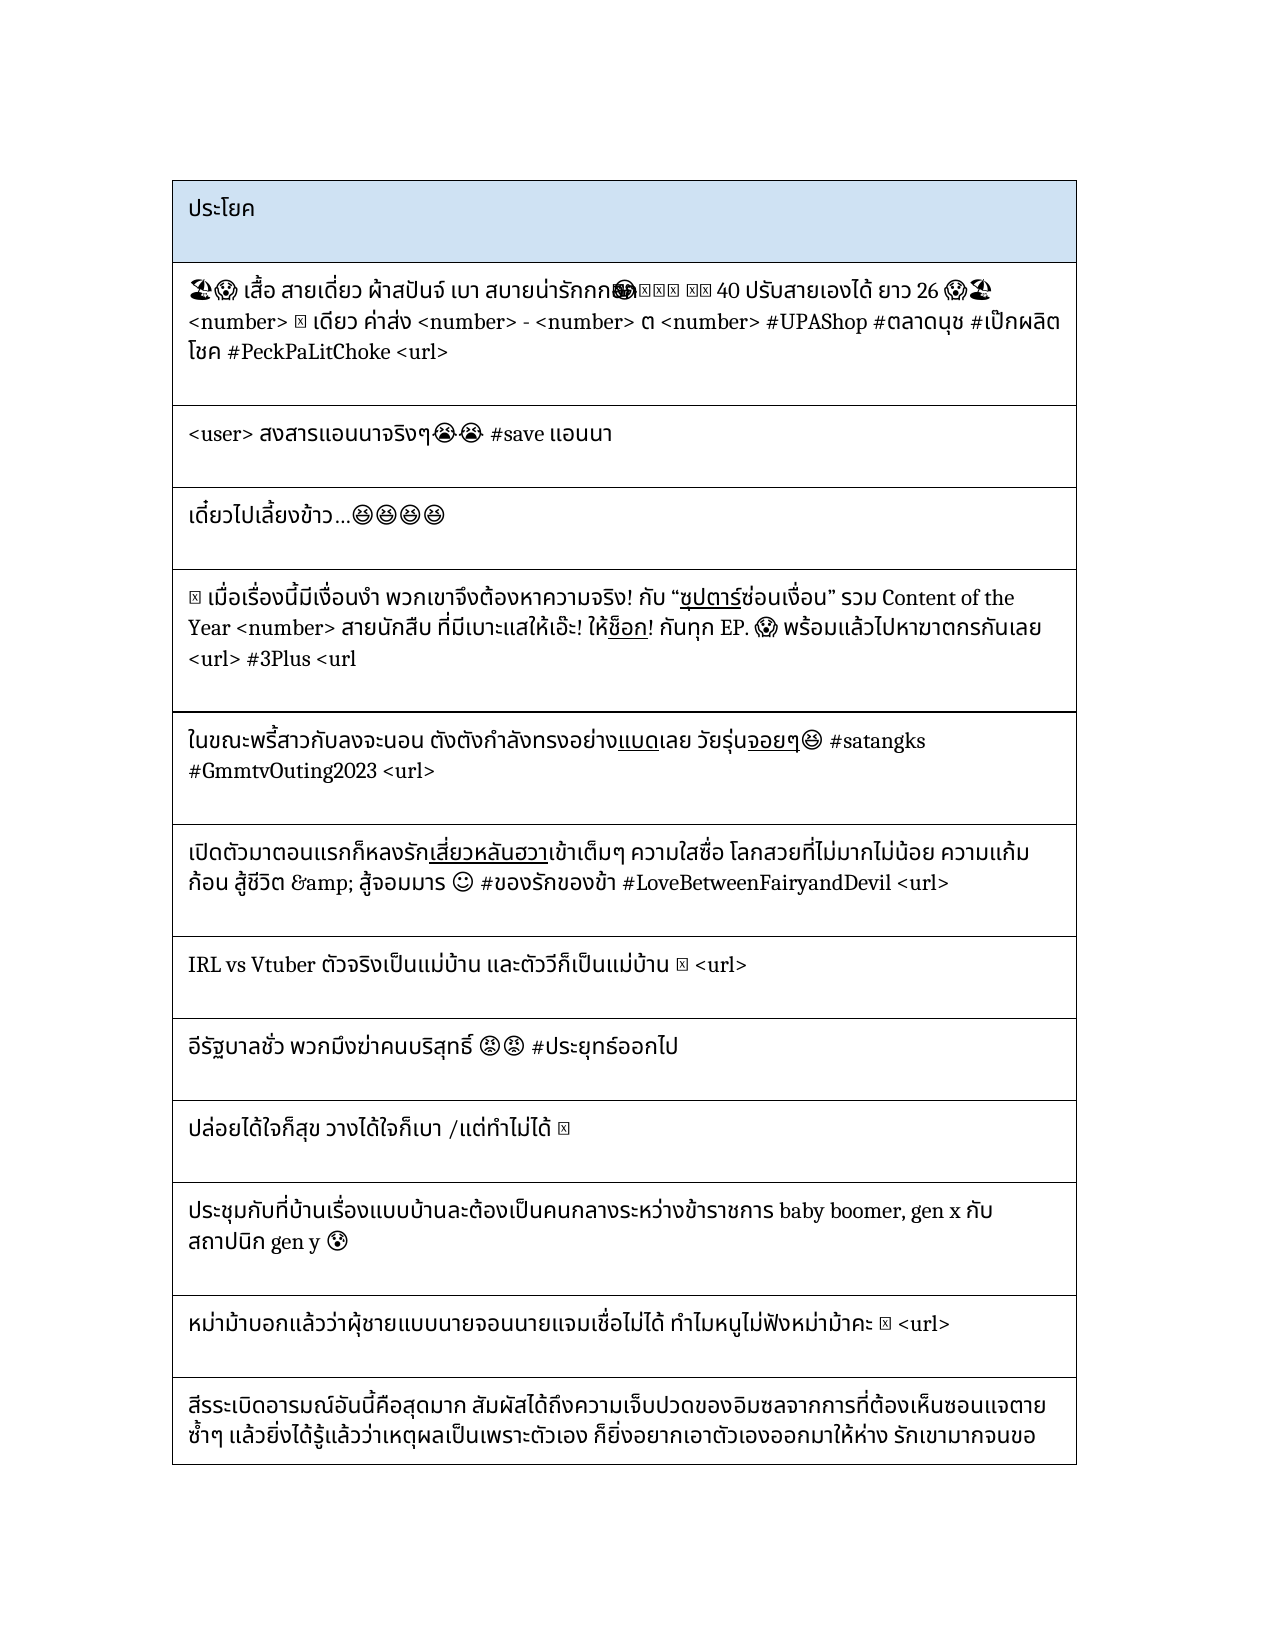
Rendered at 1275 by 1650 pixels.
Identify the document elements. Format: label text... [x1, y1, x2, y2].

table_cell ประชุมกับที่บ้านเรื่องแบบบ้านละต้องเป็นคนกลางระหว่างข้าราชการ baby boomer, gen x กับสถาปนิก gen y 😰 [173, 1183, 1076, 1294]
table_cell 🏖️😱 เสื้อ สายเดี่ยว ผ้าสปันจ์ เบา สบายน่ารักกก🏖️😂🎉📣🌿 อก40 ปรับสายเองได้ ยาว26 😱🏖️ <number> 🎉 เดียว ค่าส่ง <number> - <number> ต <number> #UPAShop #ตลาดนุช #เป๊กผลิตโชค #PeckPaLitChoke <url> [173, 263, 1076, 405]
table_cell อีรัฐบาลชั่ว พวกมึงฆ่าคนบริสุทธิ์ 😡😡 #ประยุทธ์ออกไป [173, 1019, 1076, 1100]
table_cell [173, 1378, 1076, 1464]
table_cell IRL vs Vtuber ตัวจริงเป็นแม่บ้าน และตัววีก็เป็นแม่บ้าน 😤 <url> [173, 937, 1076, 1018]
table_cell ปล่อยได้ใจก็สุข วางได้ใจก็เบา /แต่ทำไม่ได้ 😤 [173, 1101, 1076, 1182]
table_cell เปิดตัวมาตอนแรกก็หลงรักเสี่ยวหลันฮวาเข้าเต็มๆ ความใสซื่อ โลกสวยที่ไม่มากไม่น้อย ความแก้มก้อน สู้ชีวิต &amp; สู้จอมมาร ☺ #ของรักของข้า #LoveBetweenFairyandDevil <url> [173, 825, 1076, 936]
table_cell ในขณะพรี้สาวกับลงจะนอน ตังตังกำลังทรงอย่างแบดเลย วัยรุ่นจอยๆ😆 #satangks #GmmtvOuting2023 <url> [173, 713, 1076, 824]
table_cell เดี๋ยวไปเลี้ยงข้าว…😆😆😆😆 [173, 488, 1076, 569]
table_header ประโยค [173, 181, 1076, 262]
table_cell <user> สงสารแอนนาจริงๆ😭😭 #saveแอนนา [173, 406, 1076, 487]
table_cell 🧐 เมื่อเรื่องนี้มีเงื่อนงำ พวกเขาจึงต้องหาความจริง! กับ “ซุปตาร์ซ่อนเงื่อน” รวม Content of the Year <number> สายนักสืบ ที่มีเบาะแสให้เอ๊ะ! ให้ช็อก! กันทุก EP. 😱 พร้อมแล้วไปหาฆาตกรกันเลย <url> #3Plus <url [173, 570, 1076, 711]
table_cell หม่าม้าบอกแล้วว่าผุ้ชายแบบนายจอนนายแจมเชื่อไม่ได้ ทำไมหนูไม่ฟังหม่าม้าคะ 😤 <url> [173, 1296, 1076, 1377]
